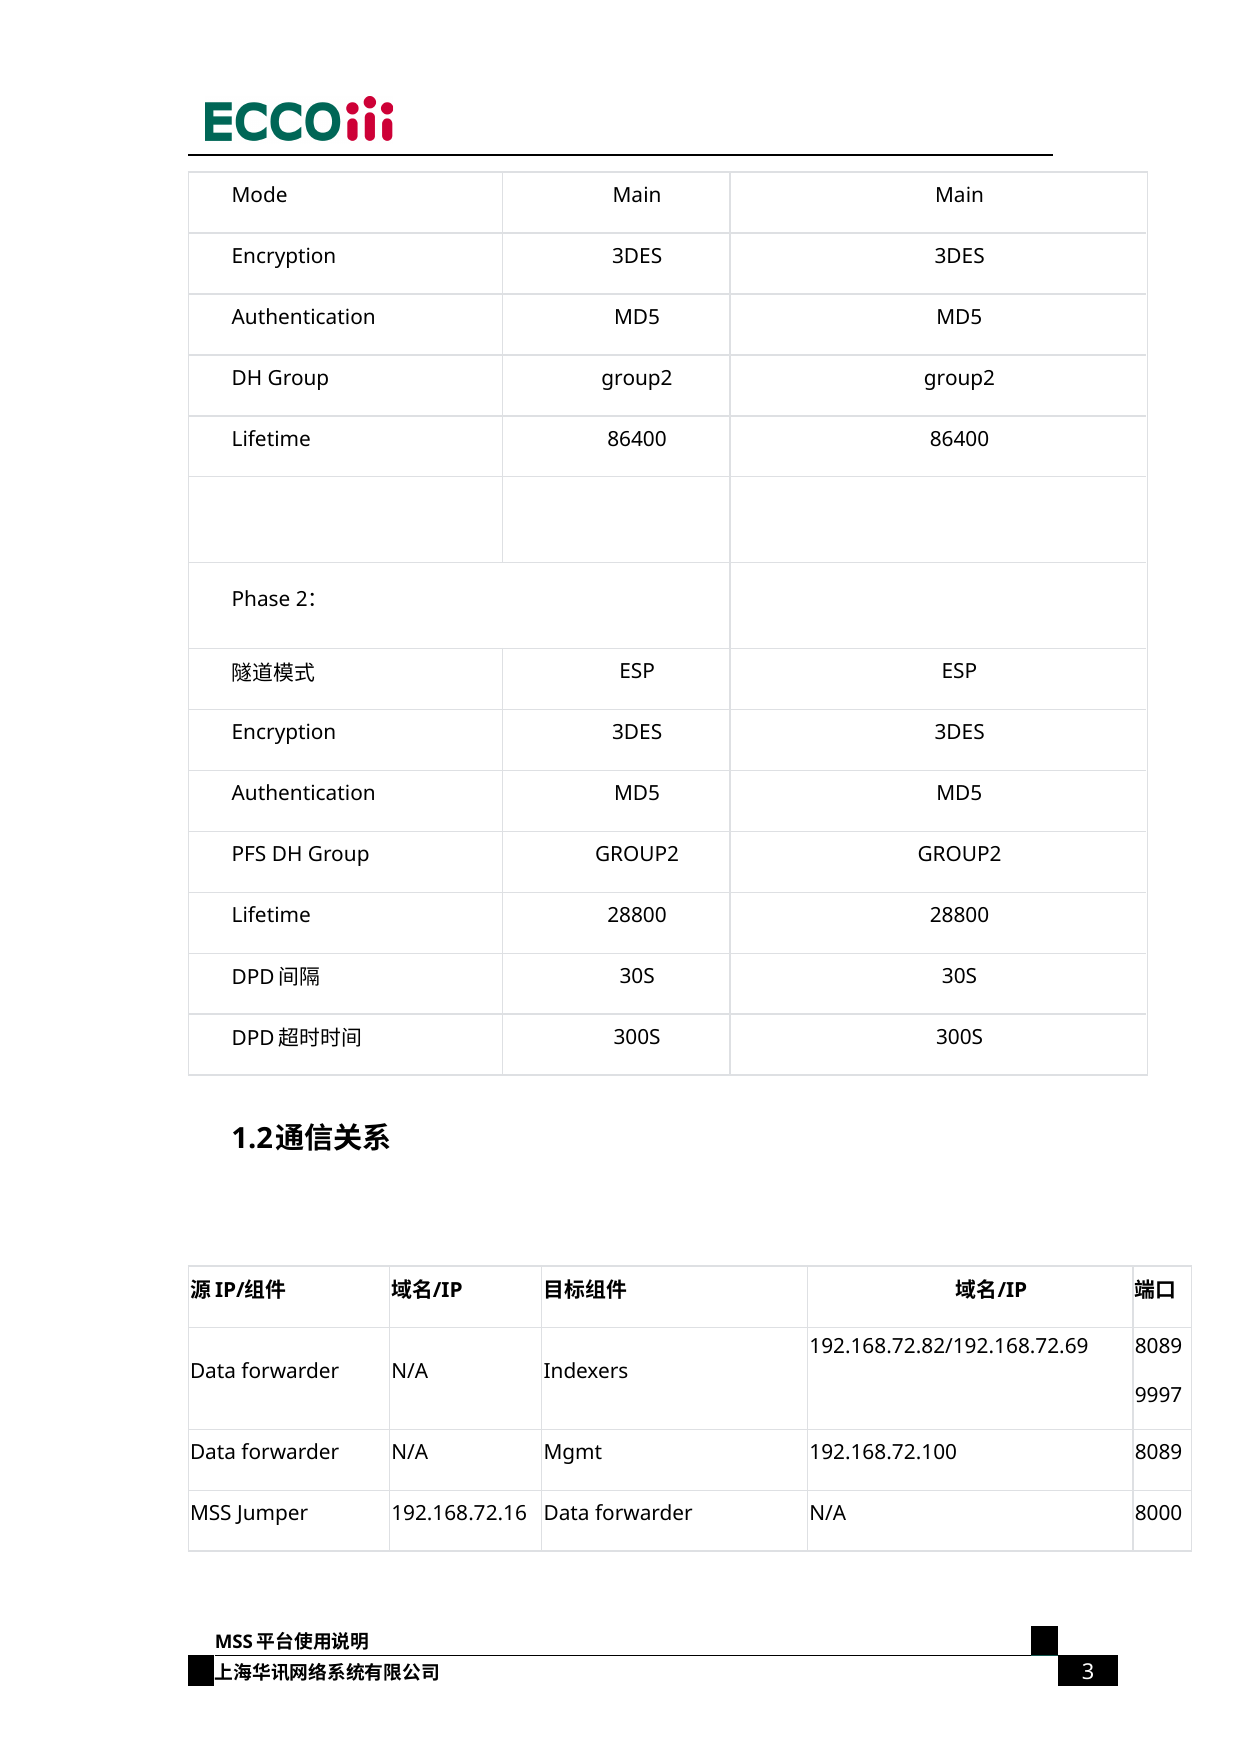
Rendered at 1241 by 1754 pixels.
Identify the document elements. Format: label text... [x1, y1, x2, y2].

table_cell Data forwarder [189, 1430, 389, 1489]
table_cell Encryption [189, 234, 502, 293]
table_header 端口 [1134, 1267, 1191, 1326]
table_cell Data forwarder [542, 1491, 807, 1550]
table_cell GROUP2 [731, 831, 1147, 891]
table_header 域名/IP [808, 1267, 1132, 1326]
table_cell 8000 [1134, 1491, 1191, 1550]
table_cell [731, 562, 1147, 648]
table_cell MD5 [503, 295, 729, 354]
table_cell PFS DH Group [189, 832, 502, 891]
table_cell 86400 [731, 415, 1147, 476]
table_cell Mode [189, 173, 502, 232]
table_cell DH Group [189, 356, 502, 415]
table_cell [189, 477, 502, 562]
table_cell 300S [731, 1013, 1147, 1074]
table_cell 30S [503, 954, 729, 1013]
table_cell Phase 2： [189, 563, 729, 648]
table_cell GROUP2 [503, 832, 729, 891]
table_cell 8089 [1134, 1430, 1191, 1489]
table_cell Indexers [542, 1328, 807, 1428]
table_cell DPD间隔 [189, 954, 502, 1013]
table_cell Main [503, 173, 729, 232]
table_cell 28800 [731, 891, 1147, 952]
table_cell 3DES [731, 232, 1147, 293]
table_cell 3DES [731, 709, 1147, 769]
table_cell MD5 [731, 770, 1147, 831]
table_cell MSS Jumper [189, 1491, 389, 1550]
table_cell [731, 476, 1147, 562]
table_cell group2 [731, 354, 1147, 415]
table_cell DPD超时时间 [189, 1015, 502, 1074]
picture [205, 96, 394, 144]
table_cell Main [731, 173, 1147, 232]
table_cell 28800 [503, 893, 729, 952]
table_cell 300S [503, 1015, 729, 1074]
table_cell Mgmt [542, 1430, 807, 1489]
table_cell 隧道模式 [189, 649, 502, 709]
table_cell MD5 [731, 293, 1147, 354]
table_header 源IP/组件 [189, 1267, 389, 1326]
table_cell 8089 9997 [1134, 1328, 1191, 1428]
table_cell ESP [503, 649, 729, 709]
table_cell 86400 [503, 417, 729, 476]
table_cell Lifetime [189, 893, 502, 952]
table_cell N/A [390, 1328, 541, 1428]
table_cell 192.168.72.16 [390, 1491, 541, 1550]
table_cell group2 [503, 356, 729, 415]
table_header 域名/IP [390, 1267, 541, 1326]
table_cell ESP [731, 648, 1147, 709]
table_cell Authentication [189, 771, 502, 831]
table_cell Authentication [189, 295, 502, 354]
table_cell N/A [808, 1491, 1132, 1550]
table_cell 192.168.72.82/192.168.72.69 [808, 1328, 1132, 1428]
table_cell N/A [390, 1430, 541, 1489]
table_cell 30S [731, 953, 1147, 1013]
table_cell [503, 477, 729, 562]
table_header 目标组件 [542, 1267, 807, 1326]
table_cell Lifetime [189, 417, 502, 476]
table_cell Data forwarder [189, 1328, 389, 1428]
table_cell 3DES [503, 234, 729, 293]
table_cell MD5 [503, 771, 729, 831]
table_cell Encryption [189, 710, 502, 769]
table_cell 3DES [503, 710, 729, 769]
table_cell 192.168.72.100 [808, 1430, 1132, 1489]
subtitle 通信关系 [231, 1103, 1053, 1168]
